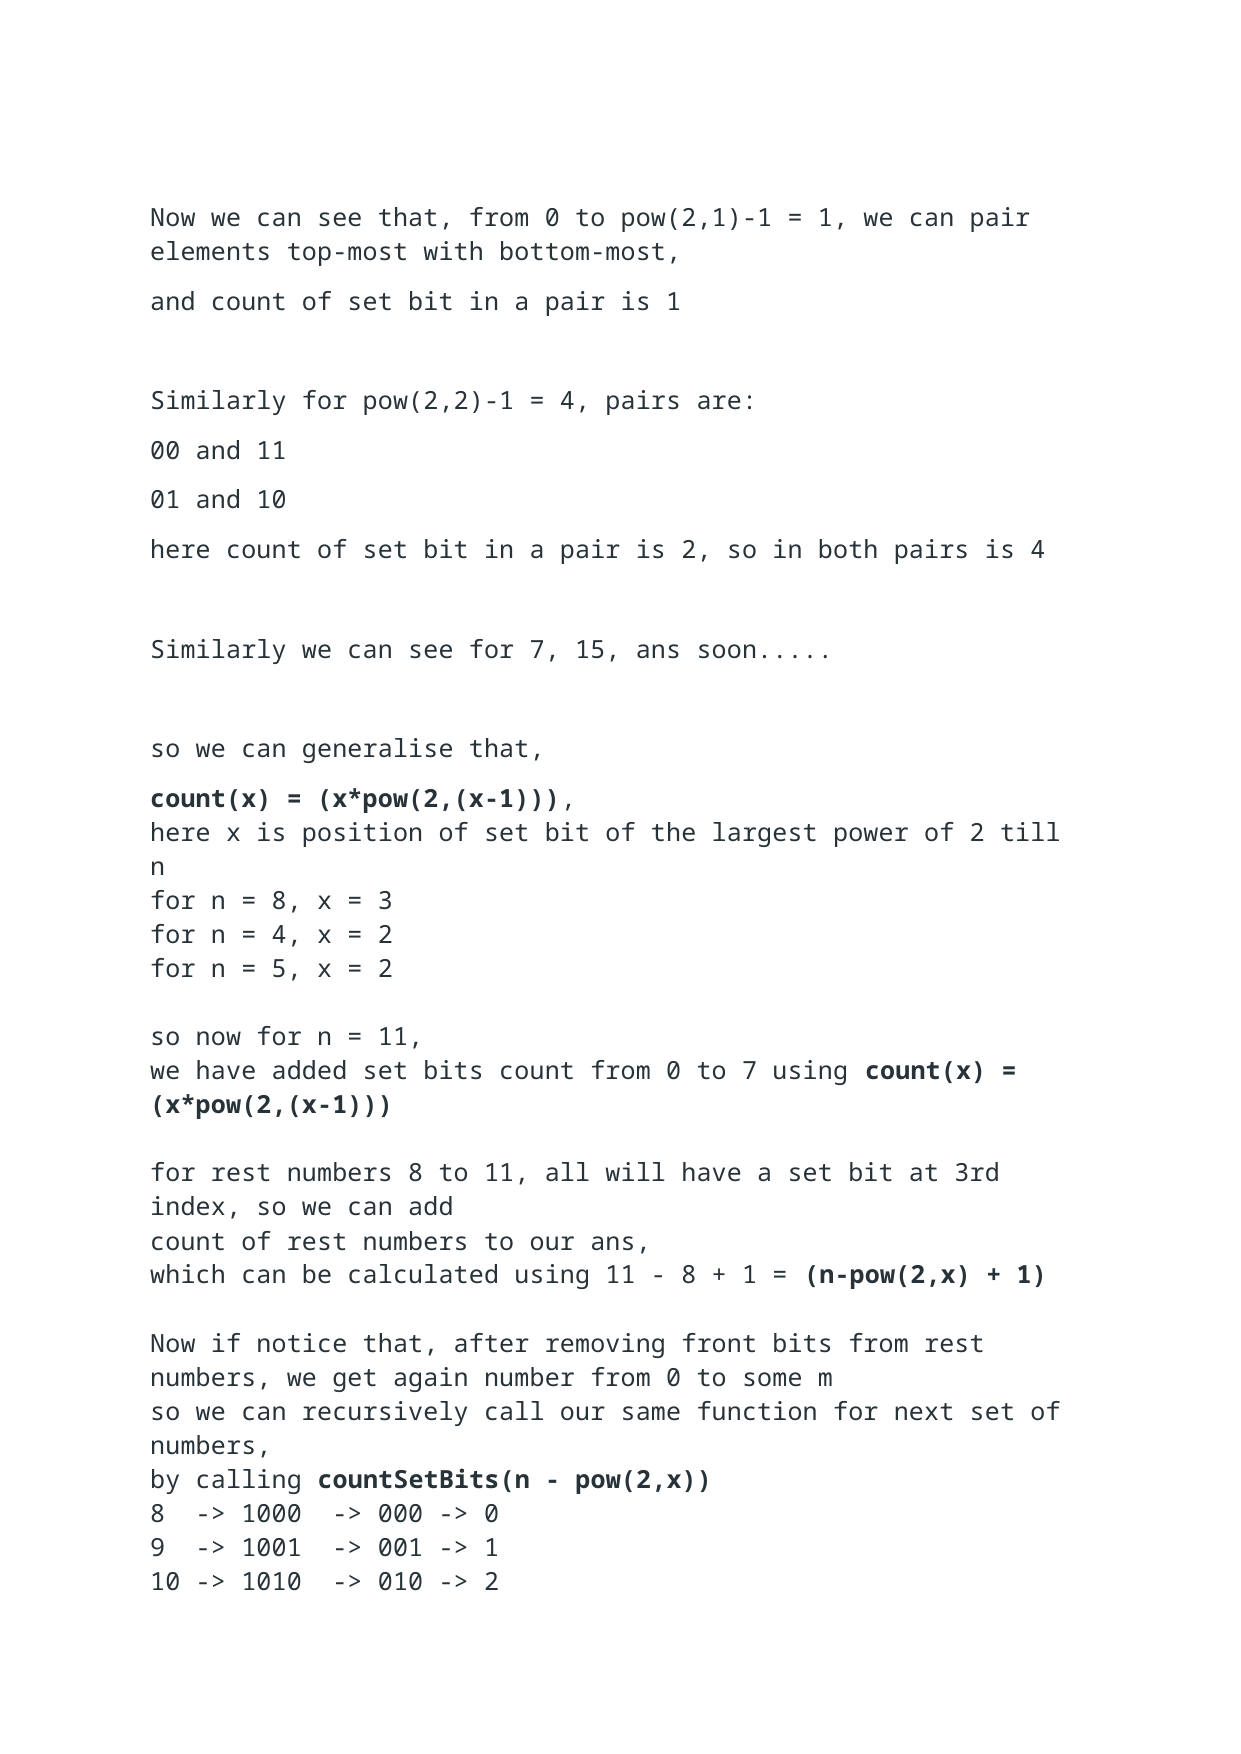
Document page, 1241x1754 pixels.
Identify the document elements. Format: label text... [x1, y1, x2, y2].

text 01 and 10 [150, 482, 1090, 516]
text here x is position of set bit of the largest power of 2 till n [150, 814, 1090, 882]
text Similarly for pow(2,2)-1 = 4, pairs are: [150, 383, 1090, 417]
text count of rest numbers to our ans, [150, 1223, 1090, 1257]
text here count of set bit in a pair is 2, so in both pairs is 4 [150, 532, 1090, 566]
text so we can generalise that, [150, 731, 1090, 765]
text by calling countSetBits(n - pow(2,x)) [150, 1462, 1090, 1496]
text which can be calculated using 11 - 8 + 1 = (n-pow(2,x) + 1) [150, 1257, 1090, 1291]
text 00 and 11 [150, 432, 1090, 467]
text 10 -> 1010 -> 010 -> 2 [150, 1564, 1090, 1598]
text 9 -> 1001 -> 001 -> 1 [150, 1530, 1090, 1564]
text Similarly we can see for 7, 15, ans soon..... [150, 631, 1090, 665]
text for n = 8, x = 3 [150, 882, 1090, 917]
text for n = 4, x = 2 [150, 917, 1090, 951]
text we have added set bits count from 0 to 7 using count(x) = (x*pow(2,(x-1))) [150, 1053, 1090, 1121]
text for n = 5, x = 2 [150, 951, 1090, 985]
text and count of set bit in a pair is 1 [150, 283, 1090, 317]
text 8 -> 1000 -> 000 -> 0 [150, 1496, 1090, 1530]
text count(x) = (x*pow(2,(x-1))), [150, 780, 1090, 814]
text Now if notice that, after removing front bits from rest numbers, we get again number from 0 to some m [150, 1325, 1090, 1393]
text for rest numbers 8 to 11, all will have a set bit at 3rd index, so we can add [150, 1155, 1090, 1223]
text so now for n = 11, [150, 1019, 1090, 1053]
text Now we can see that, from 0 to pow(2,1)-1 = 1, we can pair elements top-most with bottom-most, [150, 200, 1090, 268]
text so we can recursively call our same function for next set of numbers, [150, 1393, 1090, 1462]
